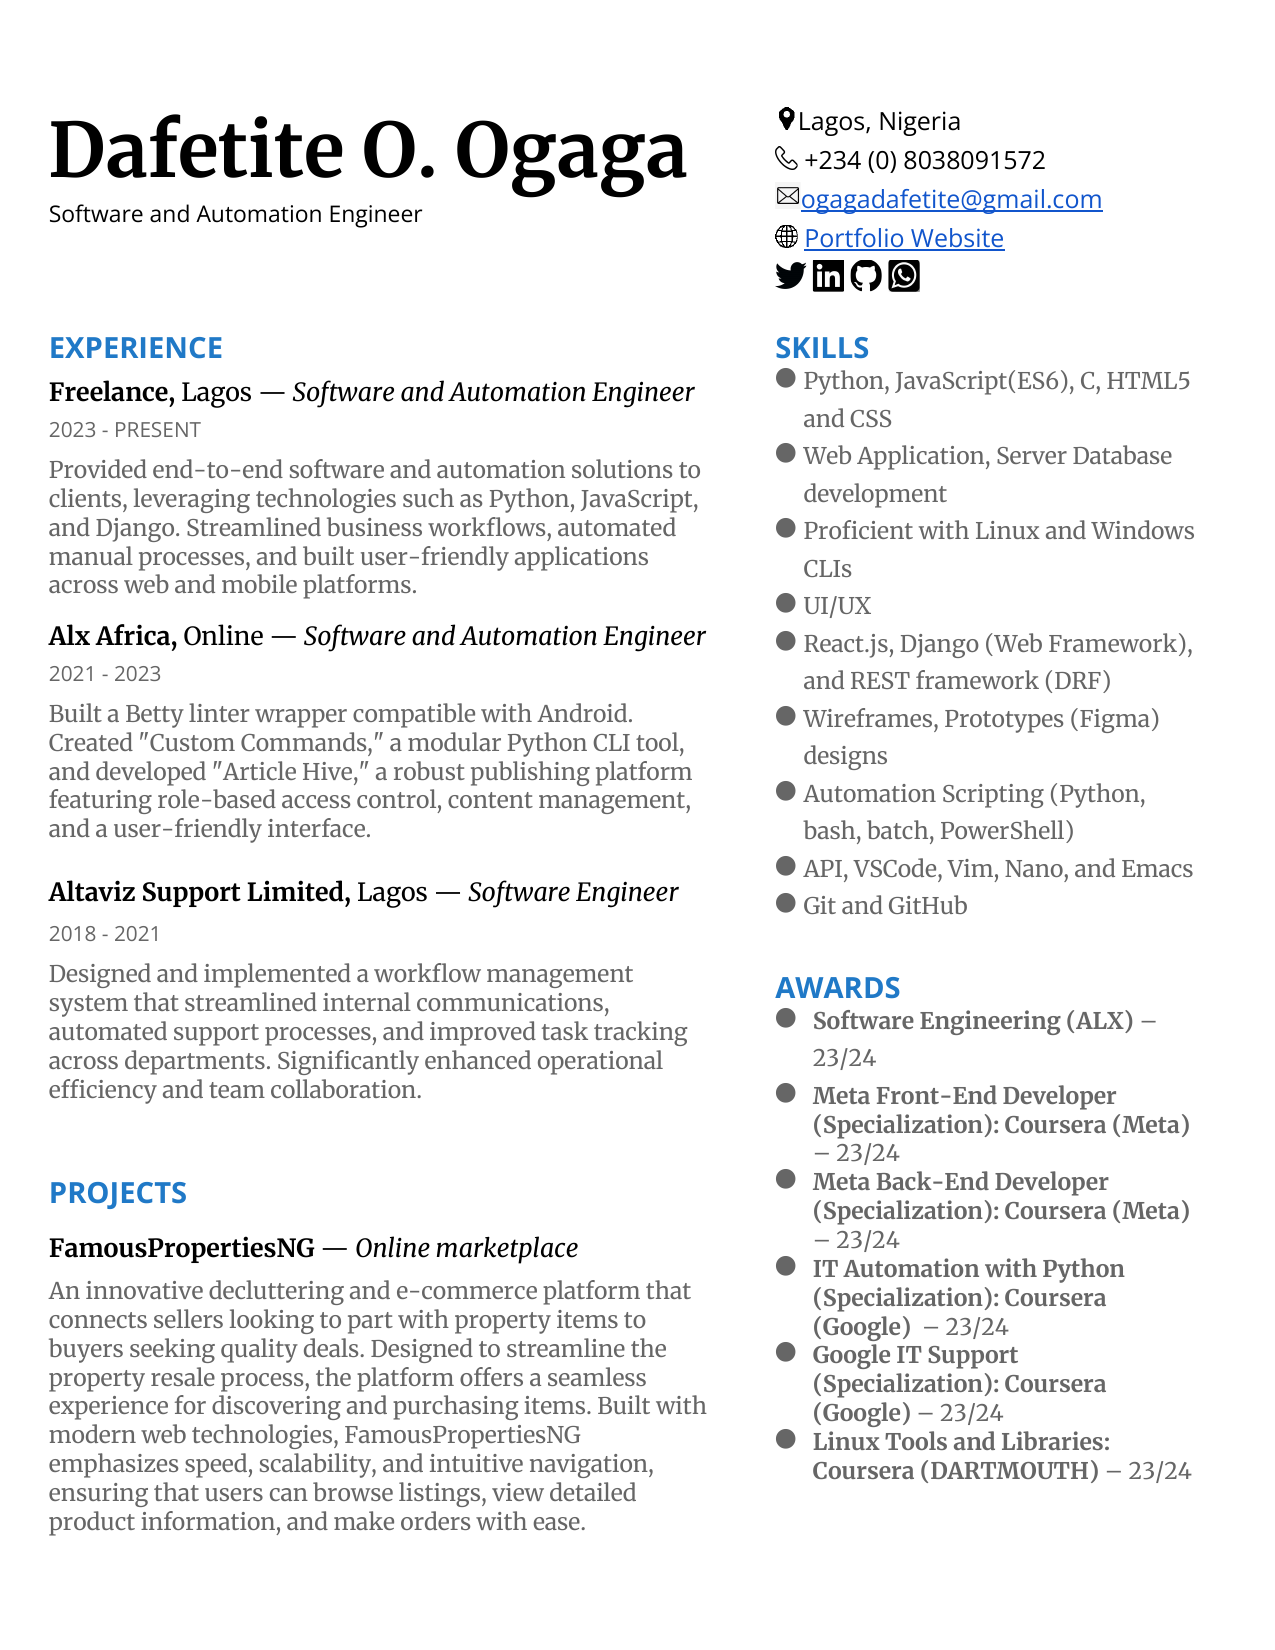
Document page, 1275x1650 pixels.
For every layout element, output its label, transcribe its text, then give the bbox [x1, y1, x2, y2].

picture [812, 260, 844, 292]
picture [775, 107, 798, 130]
picture [775, 225, 798, 248]
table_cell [34, 312, 760, 1551]
table_header Lagos, Nigeria +234 (0) 8038091572 ogagadafetite@gmail.com Portfolio Website [760, 88, 1246, 312]
picture [850, 260, 882, 292]
picture [775, 182, 801, 209]
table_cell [760, 312, 1246, 1551]
picture [775, 146, 798, 170]
picture [888, 260, 920, 292]
picture [775, 260, 807, 292]
table_header Dafetite O. Ogaga Software and Automation Engineer [34, 88, 760, 312]
